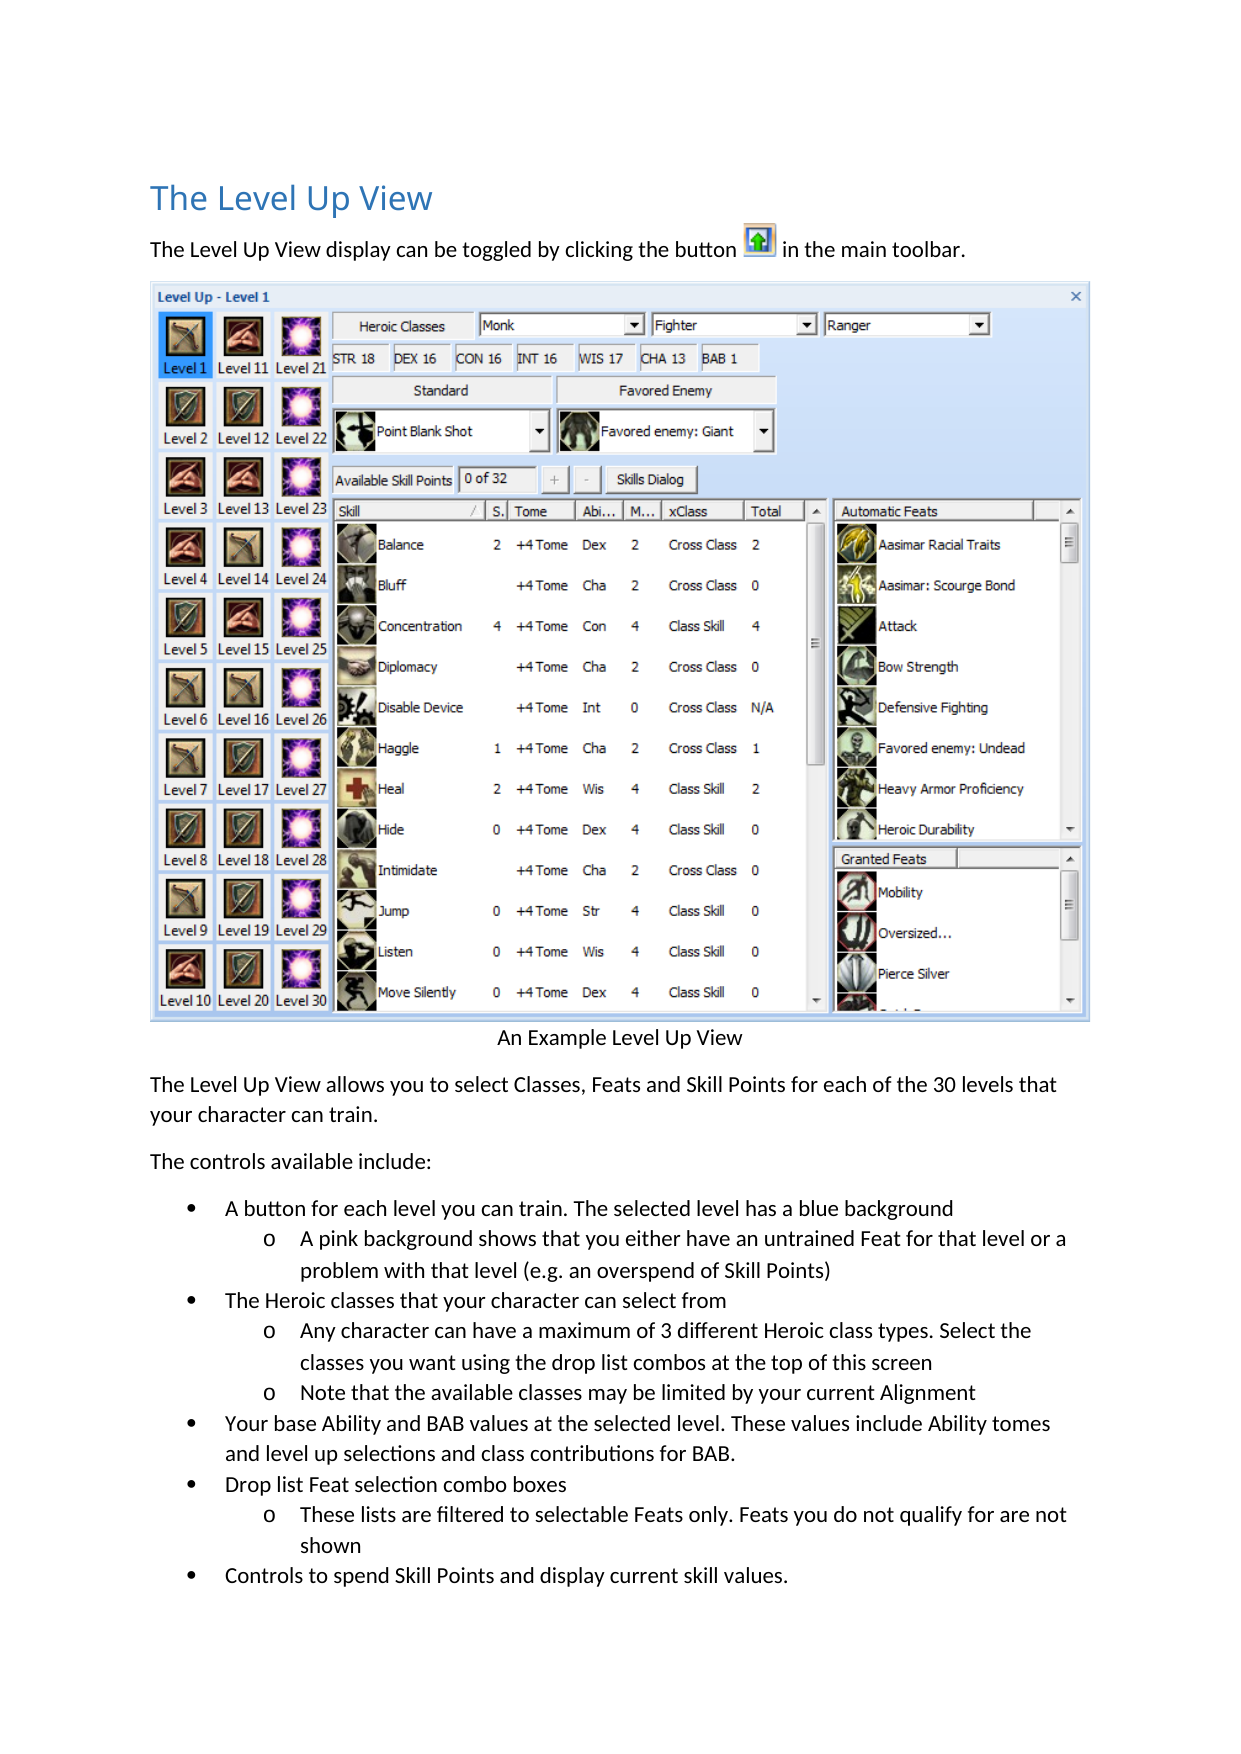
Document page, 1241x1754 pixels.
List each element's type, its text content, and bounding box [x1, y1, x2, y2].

list Drop list Feat selection combo boxes [187, 1470, 1090, 1498]
subtitle The Level Up View [150, 175, 1090, 220]
list A pink background shows that you either have an untrained Feat for that level or a problem with that level (e.g. an overspend of Skill Points) [262, 1224, 1090, 1284]
list Note that the available classes may be limited by your current Alignment [262, 1378, 1090, 1407]
picture [743, 223, 777, 257]
list The Heroic classes that your character can select from [187, 1286, 1090, 1314]
list A button for each level you can train. The selected level has a blue background [187, 1194, 1090, 1222]
text The Level Up View allows you to select Classes, Feats and Skill Points for each of the 30 levels that your character can train. [150, 1070, 1090, 1128]
list Your base Ability and BAB values at the selected level. These values include Ability tomes and level up selections and class contributions for BAB. [187, 1409, 1090, 1467]
text The Level Up View display can be toggled by clicking the button in the main toolbar. [150, 224, 1090, 263]
text An Example Level Up View [150, 1023, 1090, 1051]
list Any character can have a maximum of 3 different Heroic class types. Select the classes you want using the drop list combos at the top of this screen [262, 1316, 1090, 1376]
picture [150, 281, 1091, 1022]
list Controls to spend Skill Points and display current skill values. [187, 1561, 1090, 1589]
text The controls available include: [150, 1147, 1090, 1175]
list These lists are filtered to selectable Feats only. Feats you do not qualify for are not shown [262, 1500, 1090, 1559]
